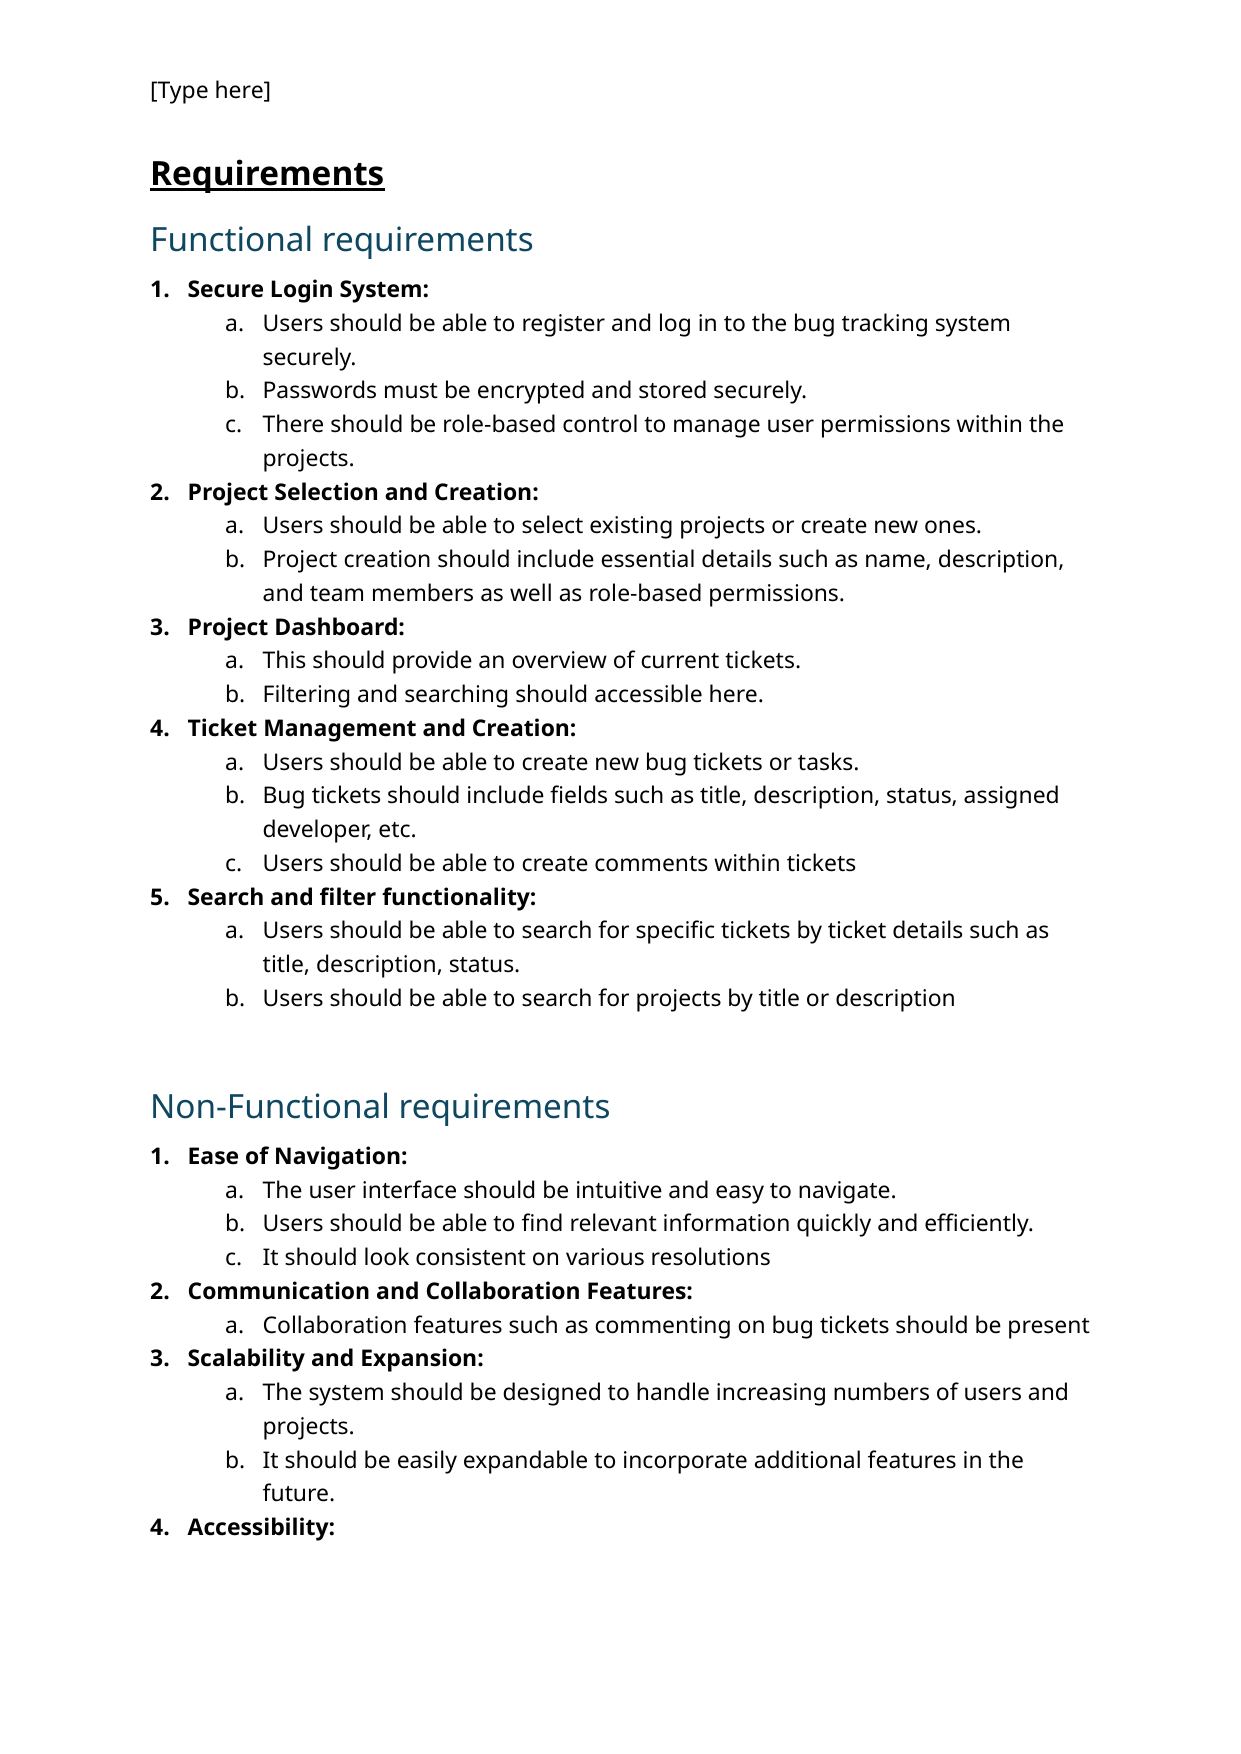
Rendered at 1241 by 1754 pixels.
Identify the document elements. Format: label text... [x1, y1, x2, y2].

list Ticket Management and Creation: [150, 712, 1090, 743]
list Scalability and Expansion: [150, 1342, 1090, 1373]
list Communication and Collaboration Features: [150, 1275, 1090, 1306]
list Bug tickets should include fields such as title, description, status, assigned developer, etc. [225, 779, 1090, 844]
list Users should be able to search for projects by title or description [225, 982, 1090, 1013]
subtitle Functional requirements [150, 216, 1090, 261]
list Search and filter functionality: [150, 880, 1090, 912]
list Users should be able to create comments within tickets [225, 847, 1090, 878]
list Project creation should include essential details such as name, description, and team members as well as role-based permissions. [225, 543, 1090, 608]
text Requirements [150, 150, 1090, 195]
list Filtering and searching should accessible here. [225, 678, 1090, 709]
list Collaboration features such as commenting on bug tickets should be present [225, 1308, 1090, 1340]
list Accessibility: [150, 1511, 1090, 1542]
list Ease of Navigation: [150, 1140, 1090, 1171]
list It should look consistent on various resolutions [225, 1241, 1090, 1272]
list Users should be able to find relevant information quickly and efficiently. [225, 1207, 1090, 1238]
list Secure Login System: [150, 273, 1090, 304]
list The user interface should be intuitive and easy to navigate. [225, 1173, 1090, 1205]
list Passwords must be encrypted and stored securely. [225, 374, 1090, 405]
list It should be easily expandable to incorporate additional features in the future. [225, 1443, 1090, 1508]
list Users should be able to create new bug tickets or tasks. [225, 745, 1090, 777]
list Project Dashboard: [150, 610, 1090, 642]
subtitle Non-Functional requirements [150, 1082, 1090, 1128]
list There should be role-based control to manage user permissions within the projects. [225, 408, 1090, 473]
list Users should be able to register and log in to the bug tracking system securely. [225, 307, 1090, 372]
list This should provide an overview of current tickets. [225, 644, 1090, 675]
list The system should be designed to handle increasing numbers of users and projects. [225, 1376, 1090, 1441]
list Users should be able to select existing projects or create new ones. [225, 509, 1090, 540]
list Users should be able to search for specific tickets by ticket details such as title, description, status. [225, 914, 1090, 979]
list Project Selection and Creation: [150, 475, 1090, 507]
